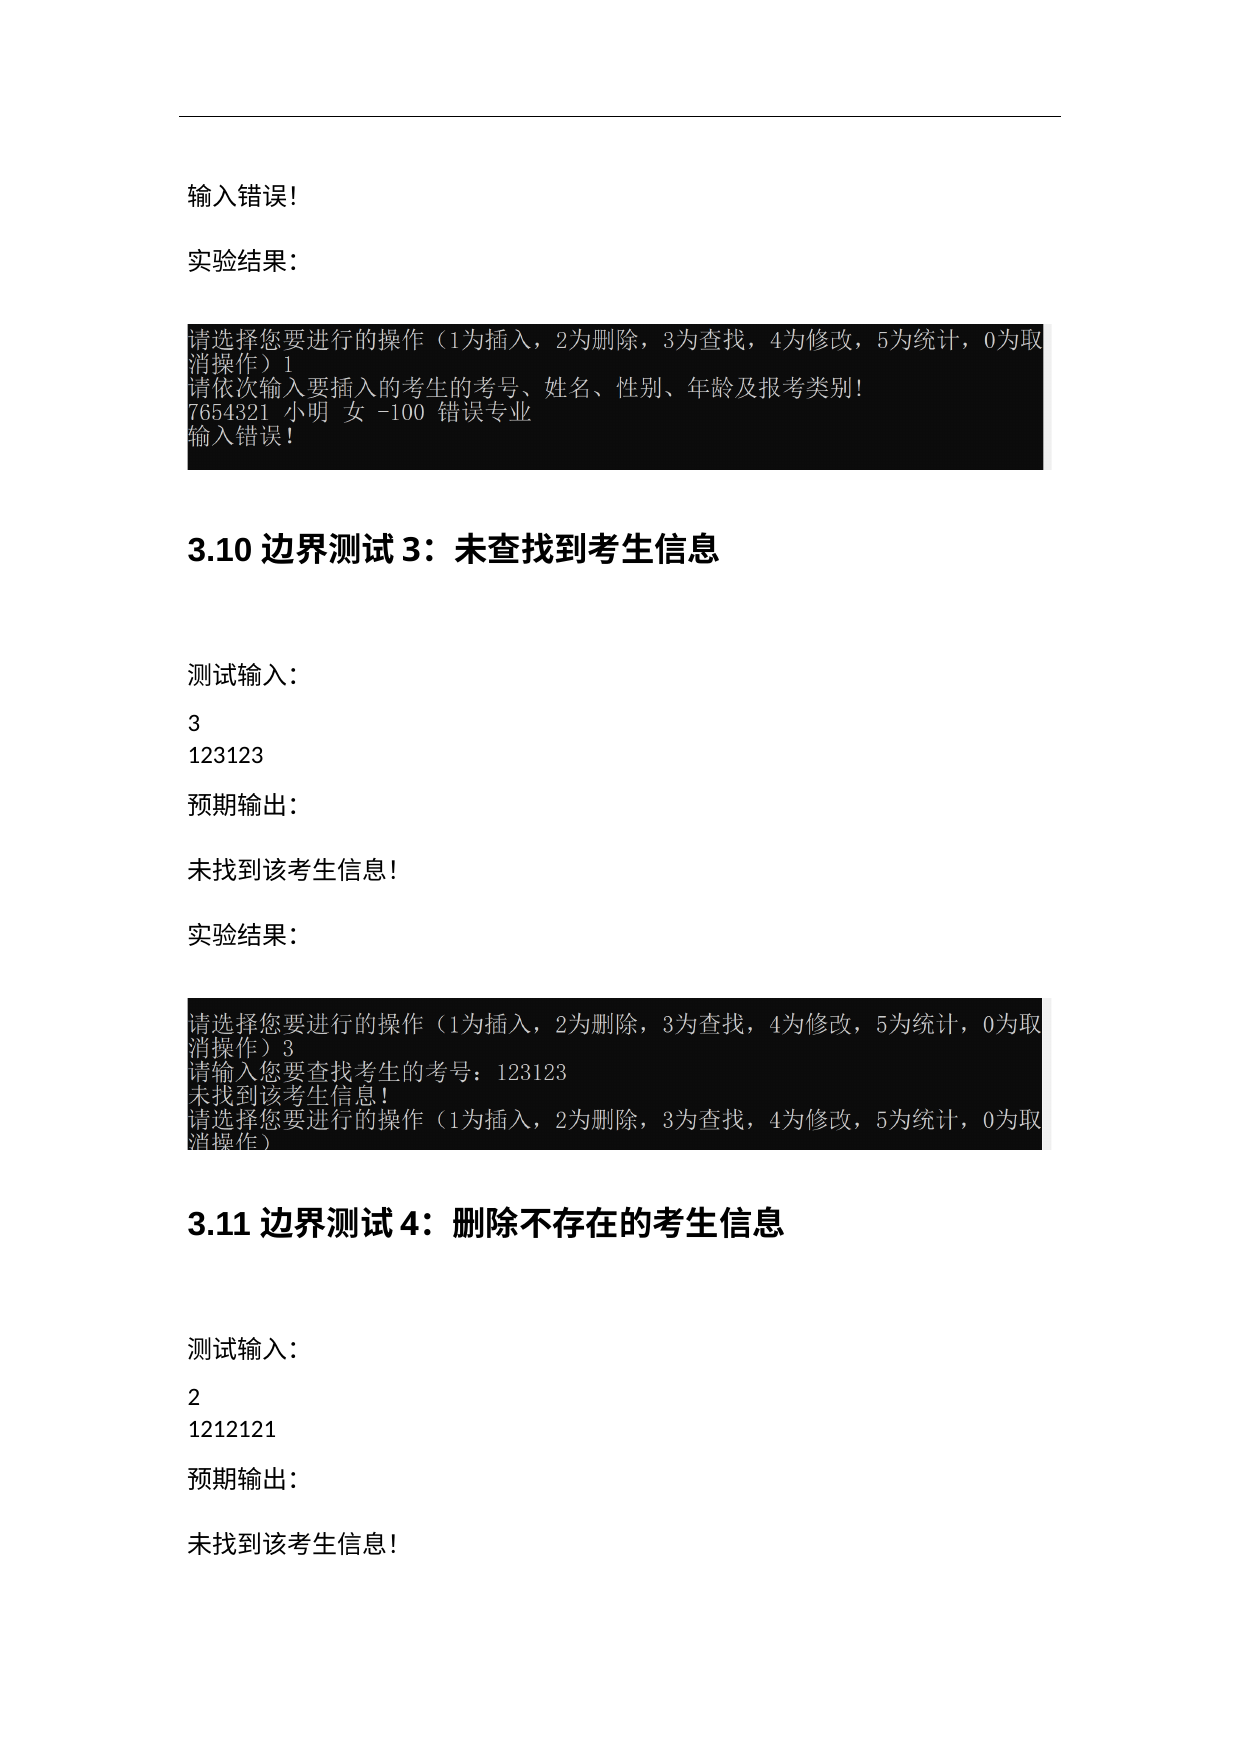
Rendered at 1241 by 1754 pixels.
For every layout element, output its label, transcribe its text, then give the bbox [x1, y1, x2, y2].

text 实验结果： [187, 901, 1053, 966]
text 未找到该考生信息！ [187, 1510, 1053, 1575]
text 预期输出： [187, 771, 1053, 836]
subtitle 3.11 边界测试4：删除不存在的考生信息 [187, 1188, 1053, 1253]
picture [187, 324, 1052, 470]
text 测试输入： [187, 1315, 1053, 1380]
text 123123 [187, 738, 1053, 771]
text 测试输入： [187, 641, 1053, 706]
text 输入错误！ [187, 162, 1053, 227]
text 未找到该考生信息！ [187, 836, 1053, 901]
text 1212121 [187, 1412, 1053, 1445]
text 实验结果： [187, 227, 1053, 292]
text 预期输出： [187, 1445, 1053, 1510]
picture [187, 998, 1052, 1150]
text 2 [187, 1380, 1053, 1412]
text 3 [187, 706, 1053, 738]
subtitle 3.10 边界测试3：未查找到考生信息 [187, 514, 1053, 579]
